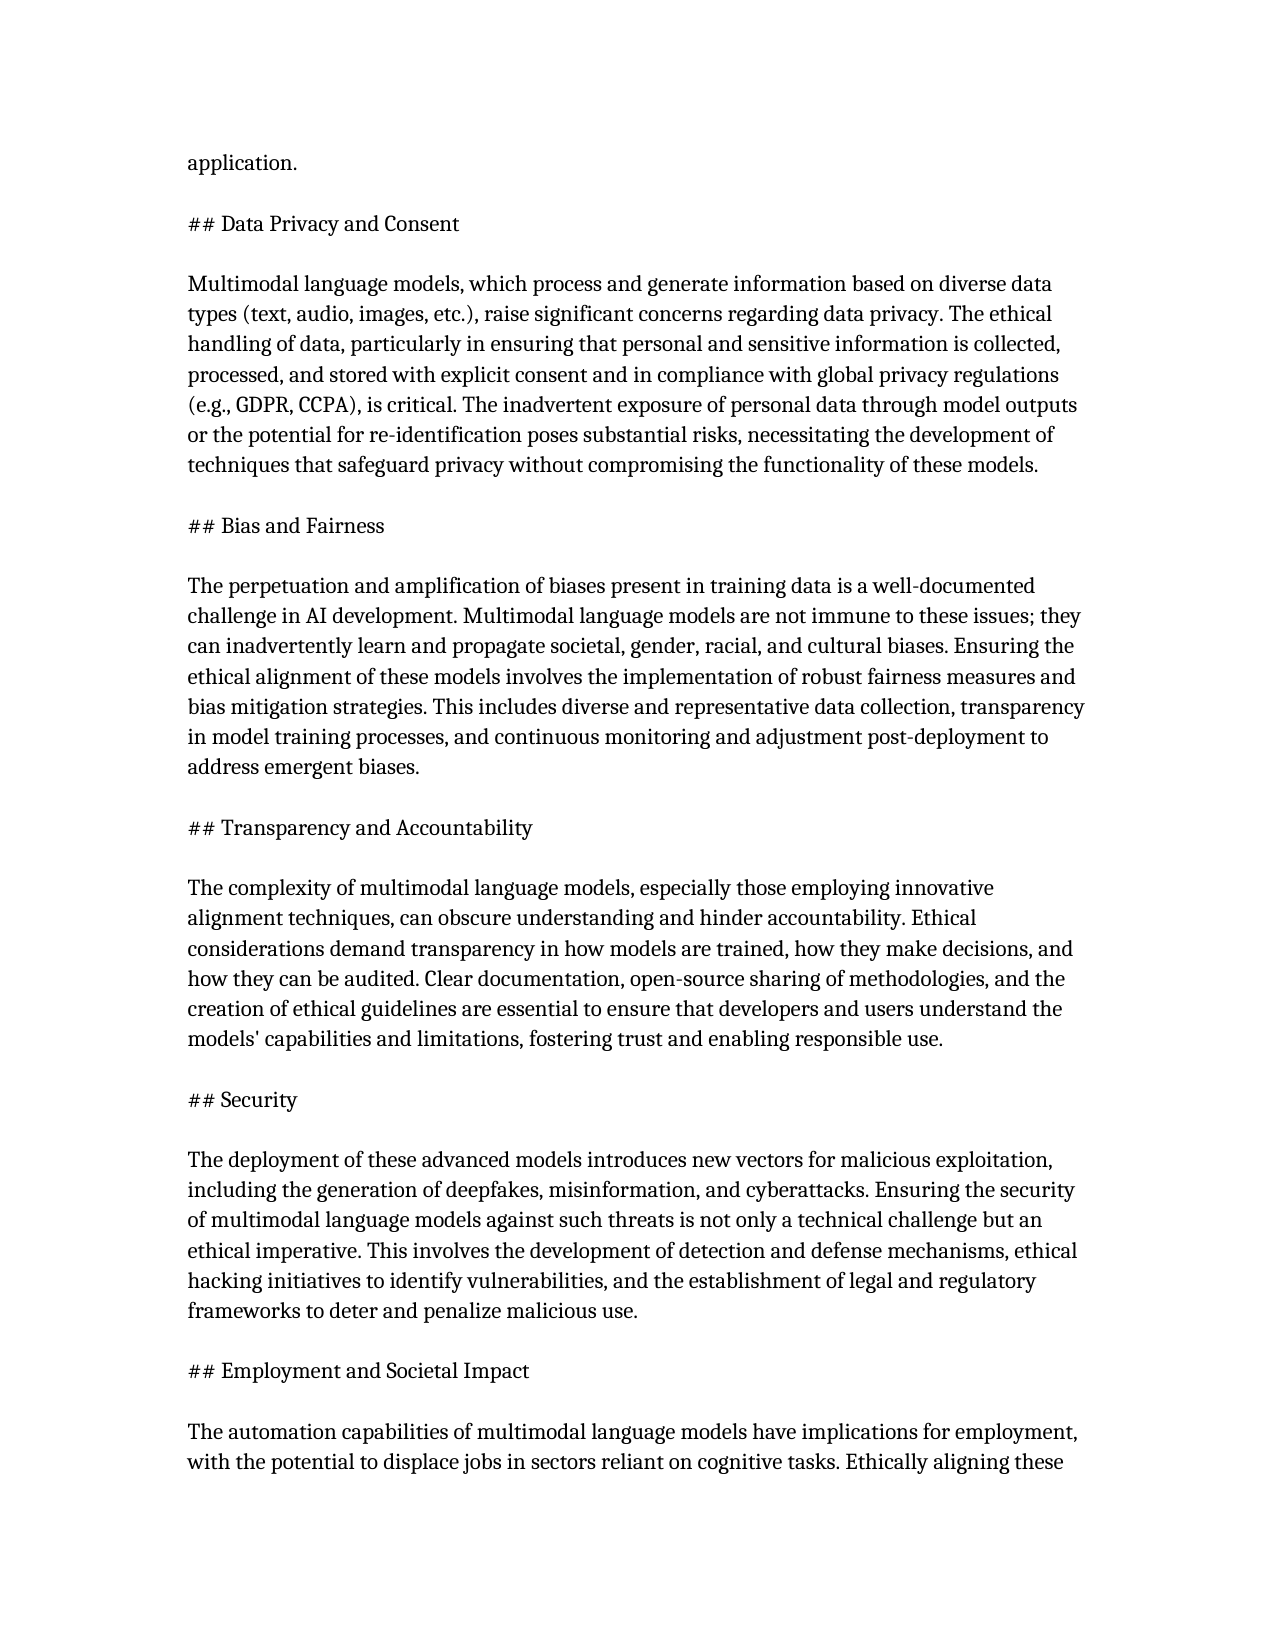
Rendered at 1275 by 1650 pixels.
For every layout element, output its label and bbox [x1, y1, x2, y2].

text [187, 150, 1087, 1475]
